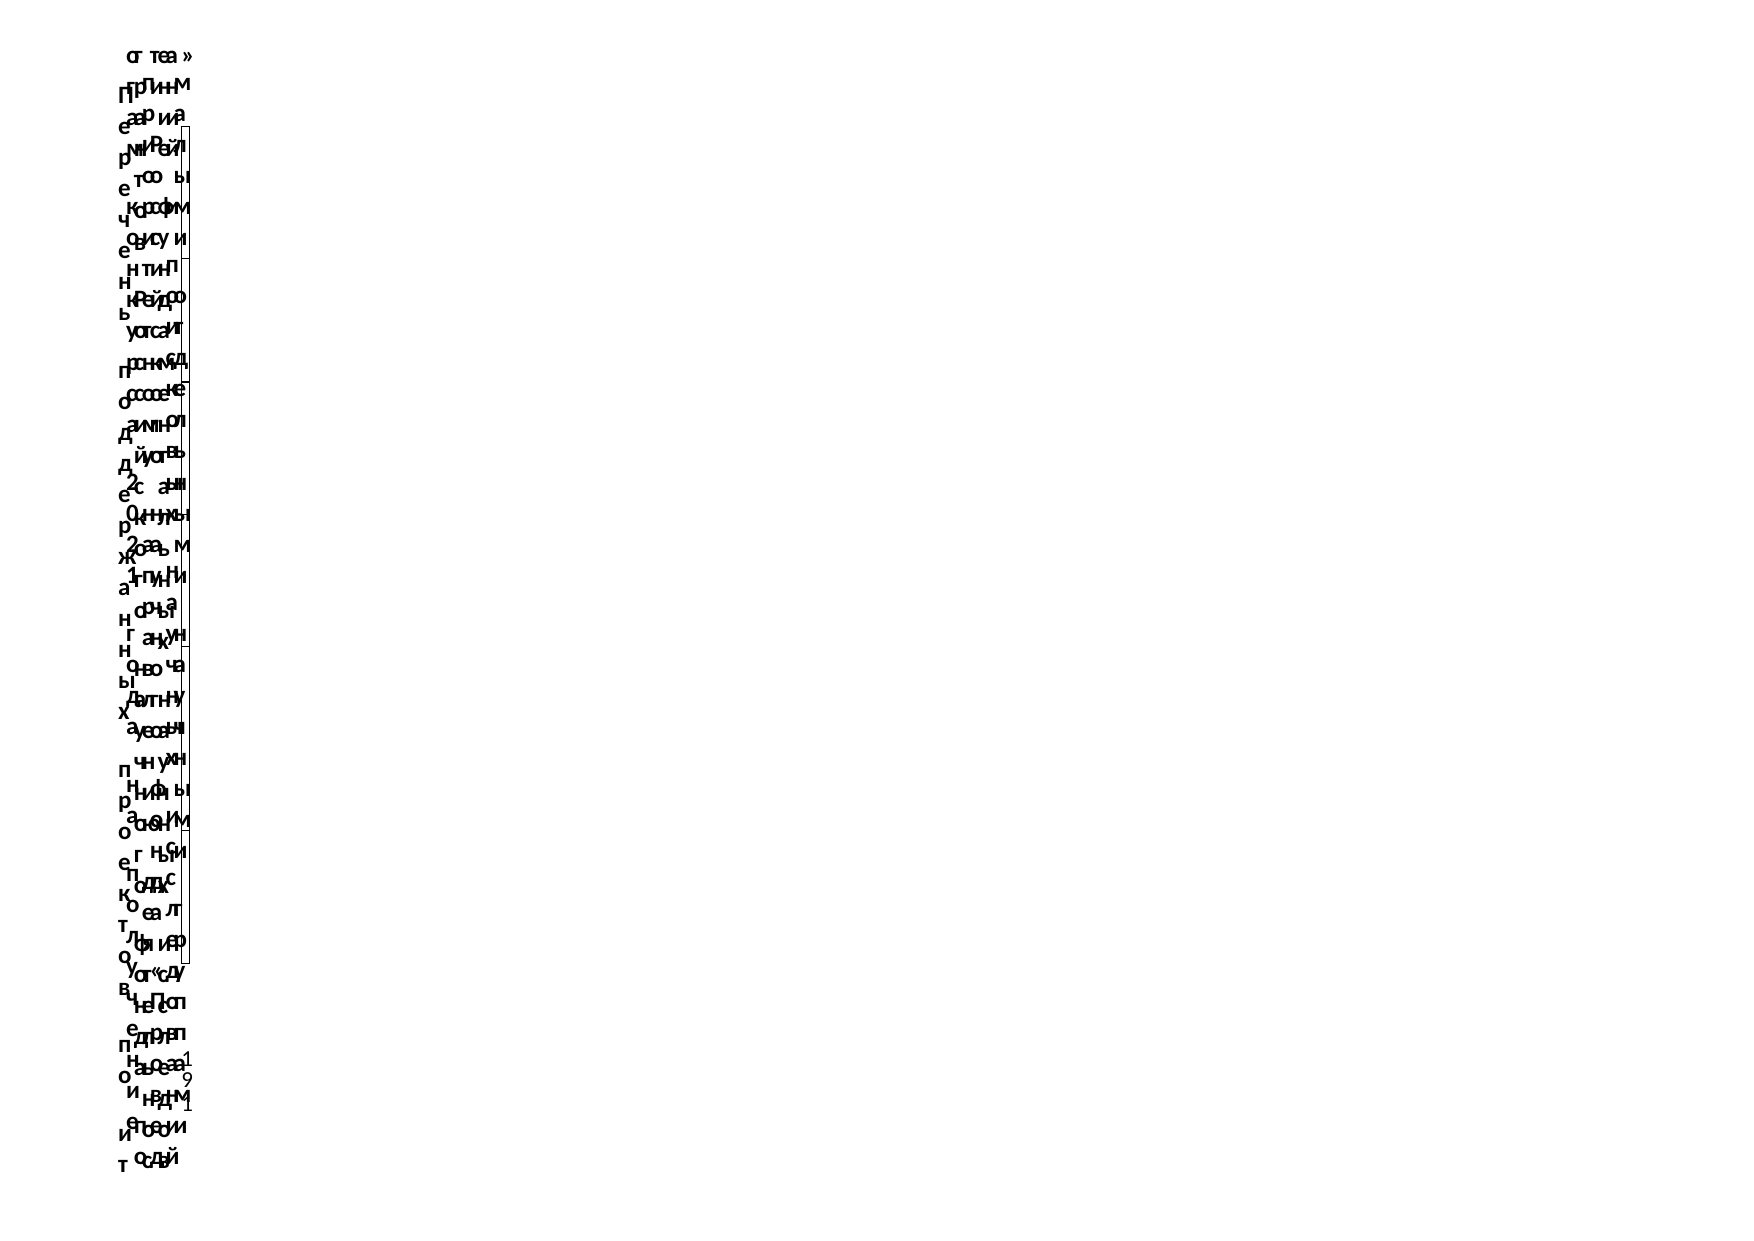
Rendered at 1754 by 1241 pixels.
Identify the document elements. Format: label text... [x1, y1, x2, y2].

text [118, 39, 189, 1175]
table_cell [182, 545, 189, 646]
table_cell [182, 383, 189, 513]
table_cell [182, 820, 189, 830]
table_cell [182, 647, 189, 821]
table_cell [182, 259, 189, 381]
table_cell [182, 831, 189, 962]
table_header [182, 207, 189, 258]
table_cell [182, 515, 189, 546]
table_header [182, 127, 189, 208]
